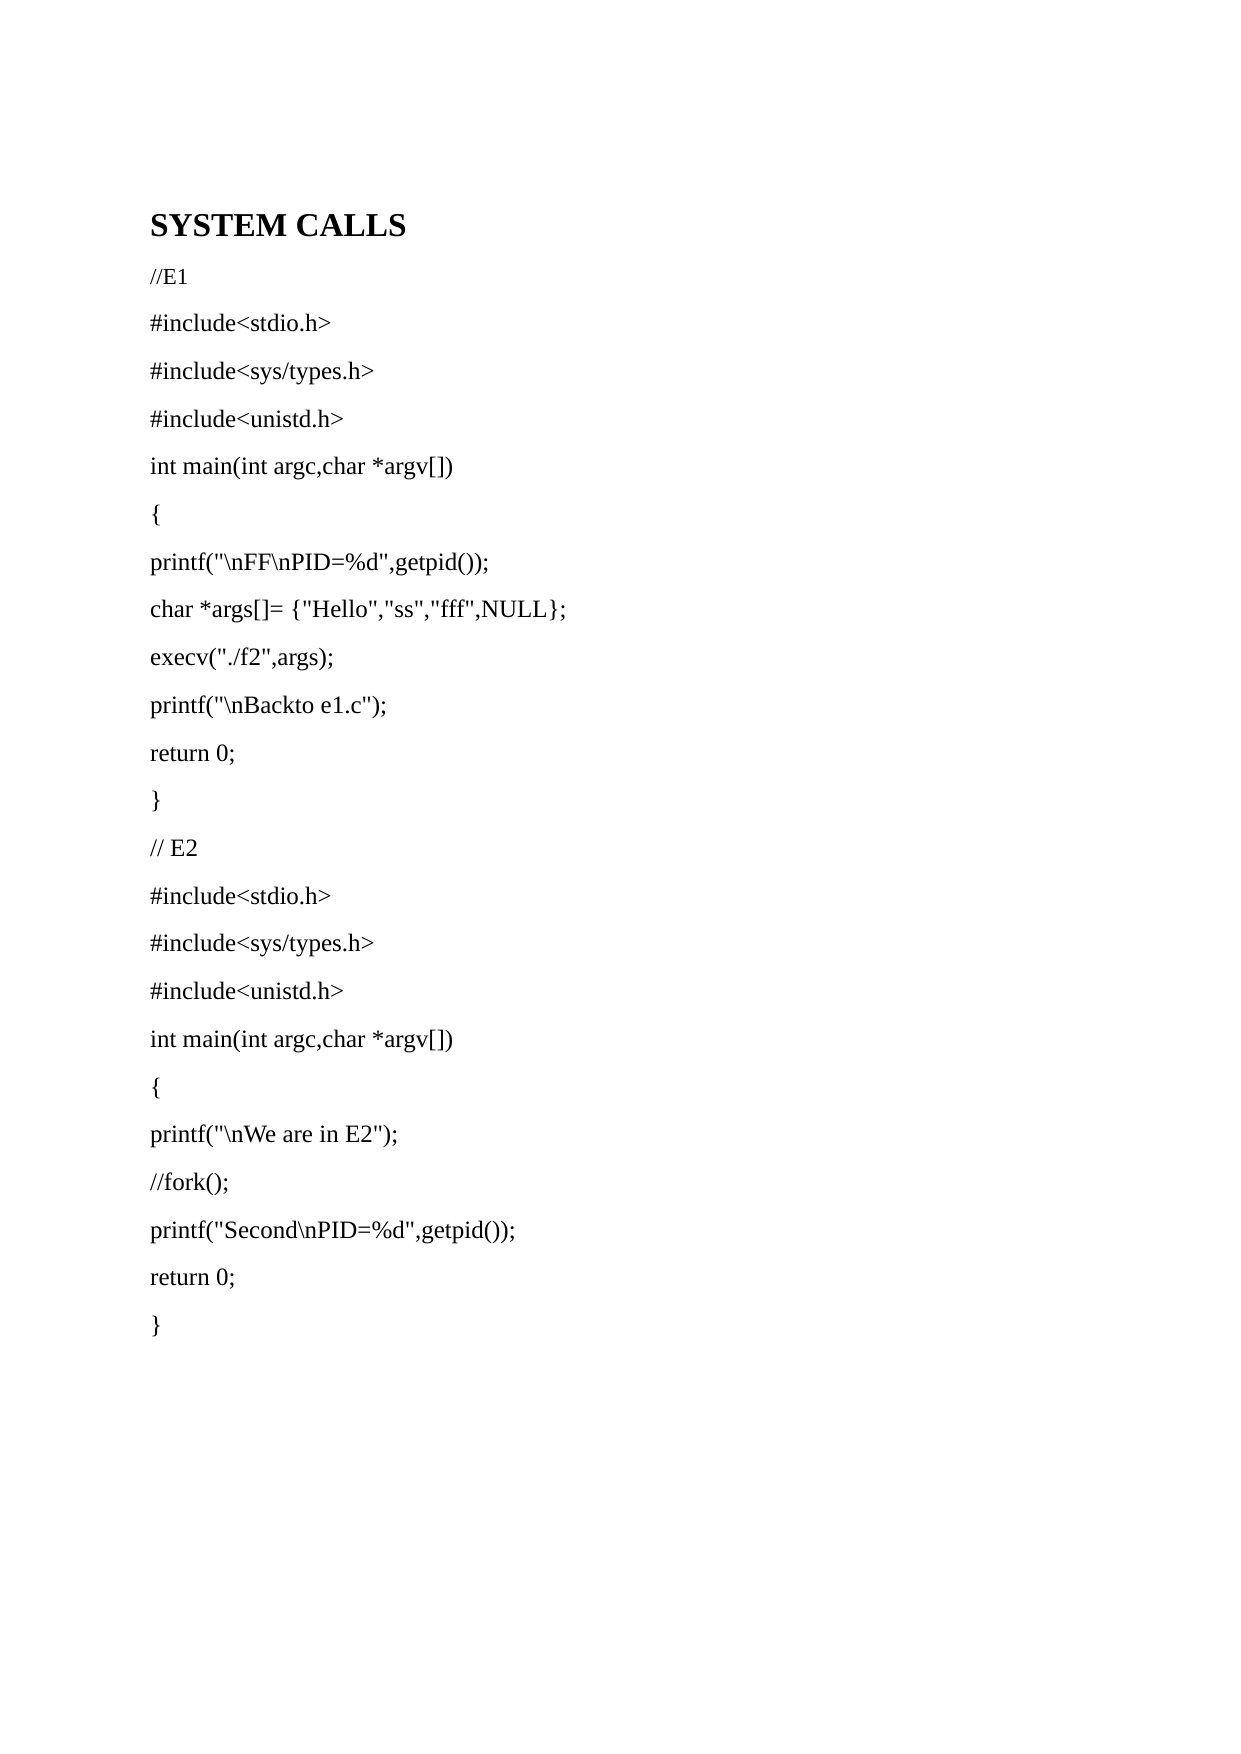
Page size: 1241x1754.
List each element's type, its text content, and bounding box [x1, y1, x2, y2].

text char *args[]= {"Hello","ss","fff",NULL}; [150, 594, 1090, 623]
text int main(int argc,char *argv[]) [150, 1024, 1090, 1053]
text return 0; [150, 1262, 1090, 1291]
text int main(int argc,char *argv[]) [150, 451, 1090, 480]
text #include<sys/types.h> [150, 356, 1090, 385]
text printf("\nBackto e1.c"); [150, 690, 1090, 719]
text #include<stdio.h> [150, 881, 1090, 909]
text { [150, 499, 1090, 528]
text return 0; [150, 738, 1090, 766]
text #include<unistd.h> [150, 404, 1090, 432]
text printf("\nWe are in E2"); [150, 1119, 1090, 1148]
text #include<sys/types.h> [150, 928, 1090, 957]
text SYSTEM CALLS [150, 205, 1090, 243]
text } [150, 1310, 1090, 1339]
text } [150, 785, 1090, 814]
text execv("./f2",args); [150, 642, 1090, 671]
text #include<unistd.h> [150, 976, 1090, 1005]
text //E1 [150, 263, 1090, 289]
text // E2 [150, 833, 1090, 862]
text { [150, 1072, 1090, 1100]
text //fork(); [150, 1167, 1090, 1196]
text printf("Second\nPID=%d",getpid()); [150, 1215, 1090, 1243]
text printf("\nFF\nPID=%d",getpid()); [150, 547, 1090, 576]
text #include<stdio.h> [150, 308, 1090, 337]
